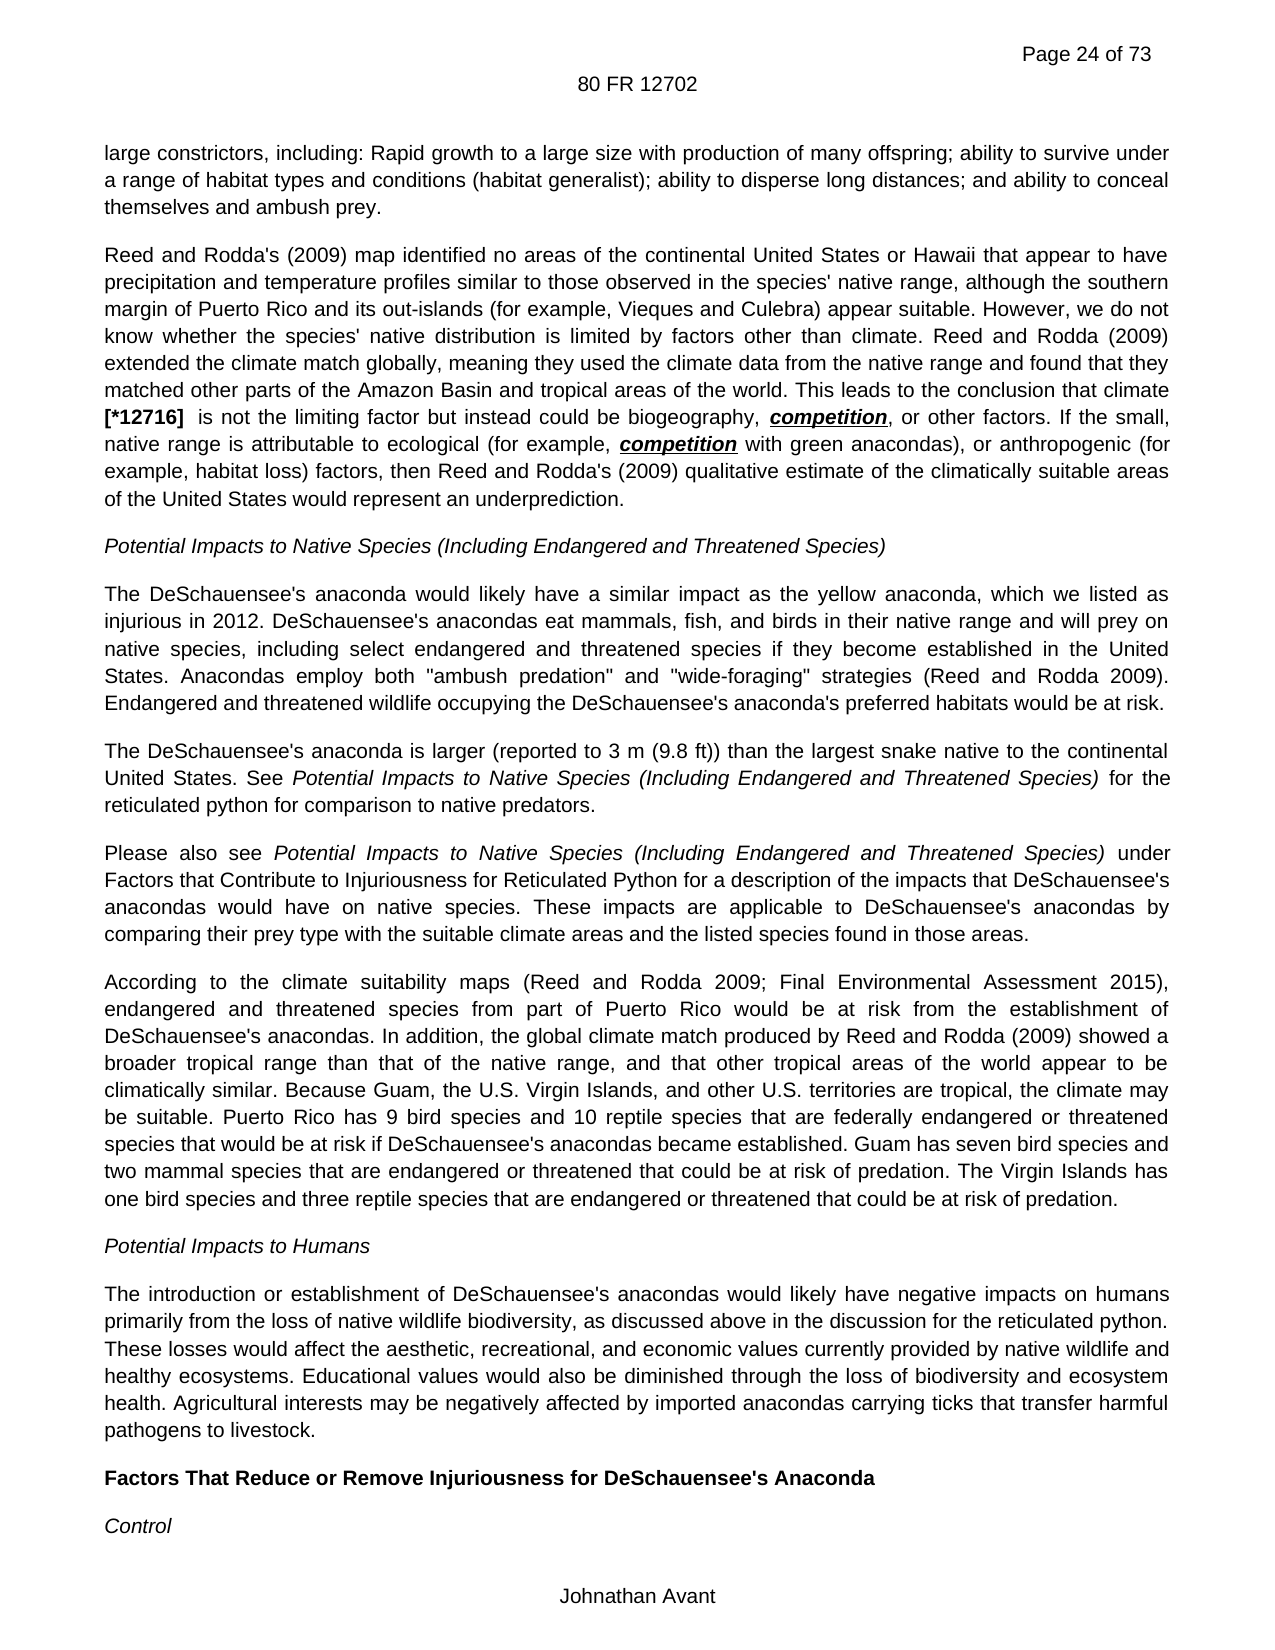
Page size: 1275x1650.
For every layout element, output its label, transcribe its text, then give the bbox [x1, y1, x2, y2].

text The DeSchauensee's anaconda would likely have a similar impact as the yellow anaconda, which we listed as injurious in 2012. DeSchauensee's anacondas eat mammals, fish, and birds in their native range and will prey on native species, including select endangered and threatened species if they become established in the United States. Anacondas employ both "ambush predation" and "wide-foraging" strategies (Reed and Rodda 2009). Endangered and threatened wildlife occupying the DeSchauensee's anaconda's preferred habitats would be at risk. [104, 579, 1171, 714]
text Potential Impacts to Native Species (Including Endangered and Threatened Species) [104, 531, 1171, 558]
text Control [104, 1510, 1171, 1537]
text The introduction or establishment of DeSchauensee's anacondas would likely have negative impacts on humans primarily from the loss of native wildlife biodiversity, as discussed above in the discussion for the reticulated python. These losses would affect the aesthetic, recreational, and economic values currently provided by native wildlife and healthy ecosystems. Educational values would also be diminished through the loss of biodiversity and ecosystem health. Agricultural interests may be negatively affected by imported anacondas carrying ticks that transfer harmful pathogens to livestock. [104, 1279, 1171, 1442]
text According to the climate suitability maps (Reed and Rodda 2009; Final Environmental Assessment 2015), endangered and threatened species from part of Puerto Rico would be at risk from the establishment of DeSchauensee's anacondas. In addition, the global climate match produced by Reed and Rodda (2009) showed a broader tropical range than that of the native range, and that other tropical areas of the world appear to be climatically similar. Because Guam, the U.S. Virgin Islands, and other U.S. territories are tropical, the climate may be suitable. Puerto Rico has 9 bird species and 10 reptile species that are federally endangered or threatened species that would be at risk if DeSchauensee's anacondas became established. Guam has seven bird species and two mammal species that are endangered or threatened that could be at risk of predation. The Virgin Islands has one bird species and three reptile species that are endangered or threatened that could be at risk of predation. [104, 967, 1171, 1210]
text Please also see Potential Impacts to Native Species (Including Endangered and Threatened Species) under Factors that Contribute to Injuriousness for Reticulated Python for a description of the impacts that DeSchauensee's anacondas would have on native species. These impacts are applicable to DeSchauensee's anacondas by comparing their prey type with the suitable climate areas and the listed species found in those areas. [104, 837, 1171, 946]
text Factors That Reduce or Remove Injuriousness for DeSchauensee's Anaconda [104, 1462, 1171, 1489]
text Reed and Rodda's (2009) map identified no areas of the continental United States or Hawaii that appear to have precipitation and temperature profiles similar to those observed in the species' native range, although the southern margin of Puerto Rico and its out-islands (for example, Vieques and Culebra) appear suitable. However, we do not know whether the species' native distribution is limited by factors other than climate. Reed and Rodda (2009) extended the climate match globally, meaning they used the climate data from the native range and found that they matched other parts of the Amazon Basin and tropical areas of the world. This leads to the conclusion that climate [*12716] is not the limiting factor but instead could be biogeography, competition, or other factors. If the small, native range is attributable to ecological (for example, competition with green anacondas), or anthropogenic (for example, habitat loss) factors, then Reed and Rodda's (2009) qualitative estimate of the climatically suitable areas of the United States would represent an underprediction. [104, 239, 1171, 510]
text The DeSchauensee's anaconda is larger (reported to 3 m (9.8 ft)) than the largest snake native to the continental United States. See Potential Impacts to Native Species (Including Endangered and Threatened Species) for the reticulated python for comparison to native predators. [104, 735, 1171, 817]
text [104, 137, 1171, 219]
text Potential Impacts to Humans [104, 1231, 1171, 1258]
